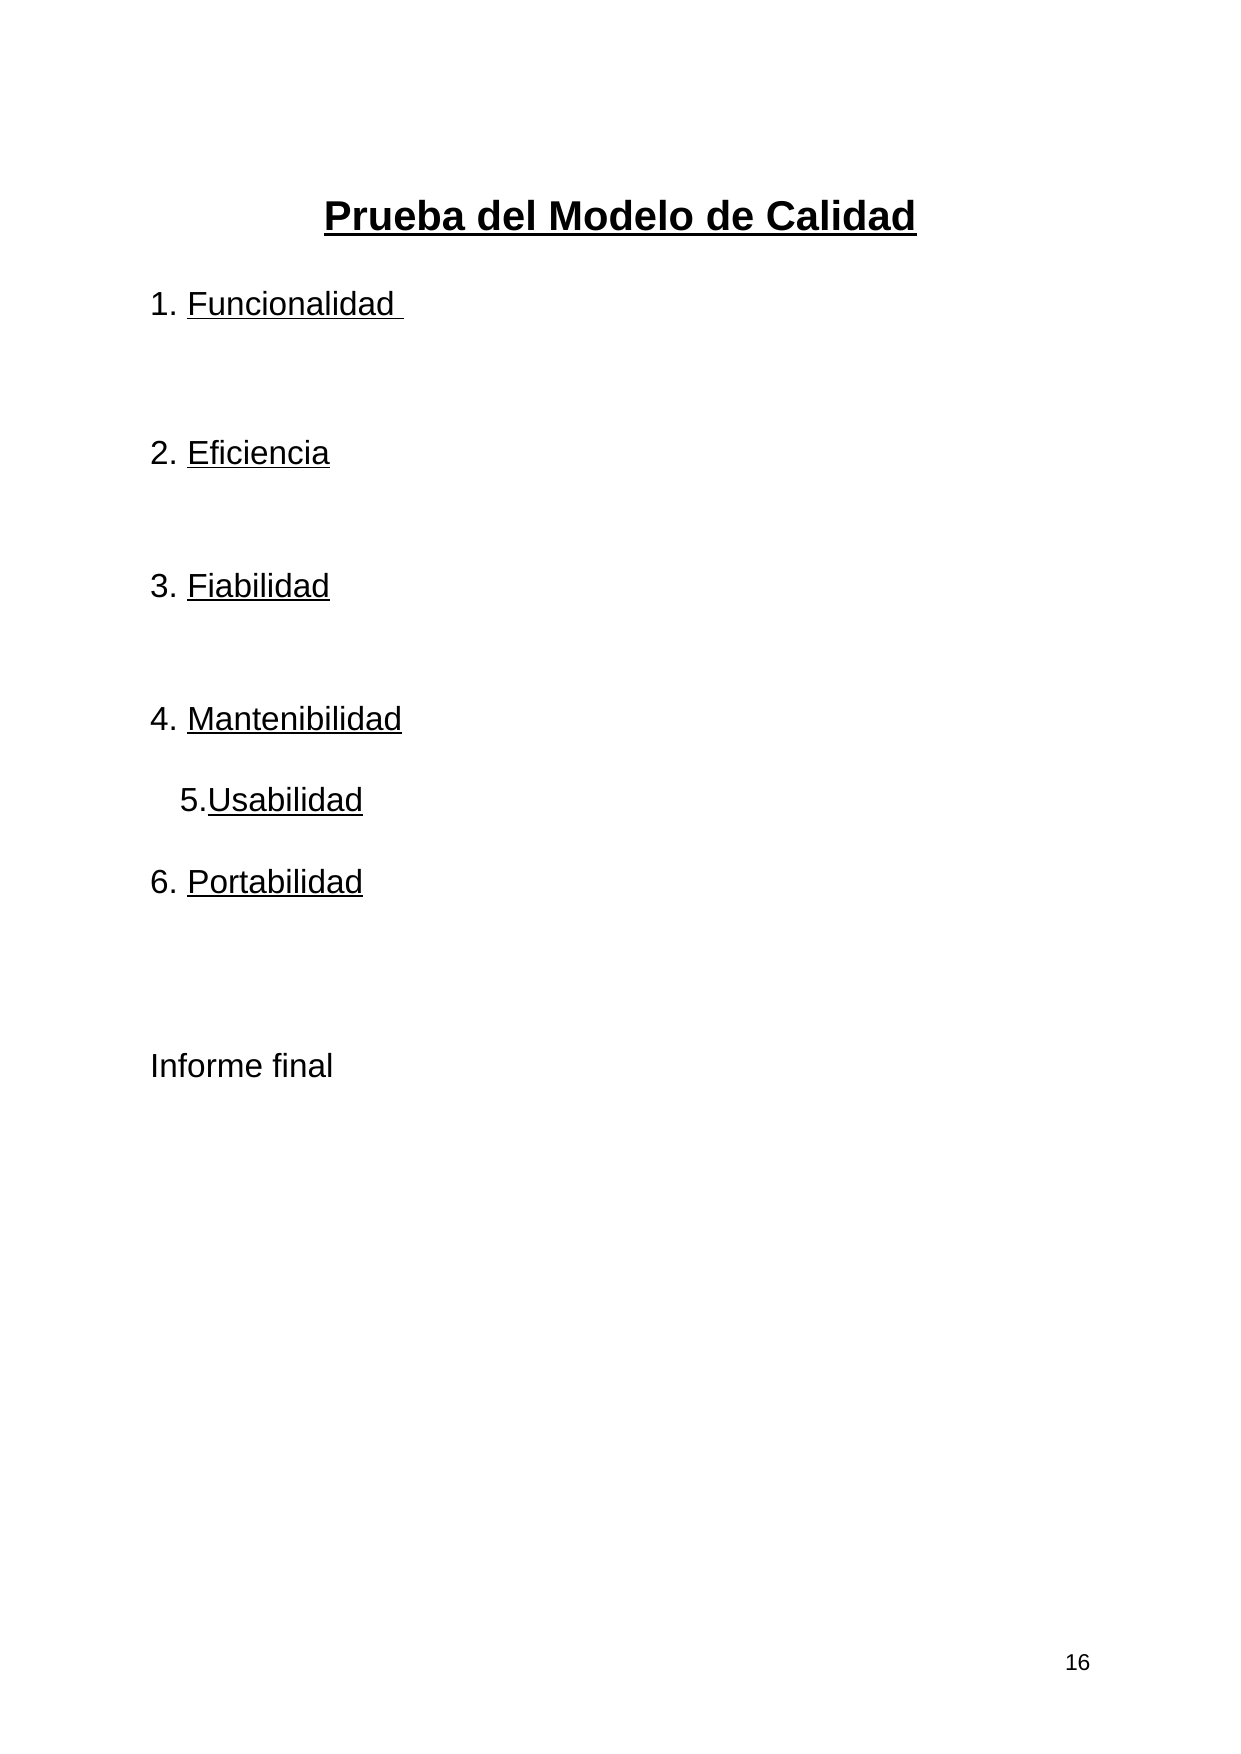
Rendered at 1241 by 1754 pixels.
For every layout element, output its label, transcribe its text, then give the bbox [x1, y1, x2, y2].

subtitle 3. Fiabilidad [150, 566, 1090, 604]
subtitle Prueba del Modelo de Calidad [150, 192, 1090, 239]
subtitle 6. Portabilidad [150, 862, 1090, 900]
subtitle 1. Funcionalidad [150, 284, 1090, 323]
subtitle 2. Eficiencia [150, 433, 1090, 472]
subtitle Informe final [150, 1046, 1090, 1084]
subtitle 4. Mantenibilidad [150, 699, 1090, 737]
subtitle 5.Usabilidad [179, 780, 1090, 819]
